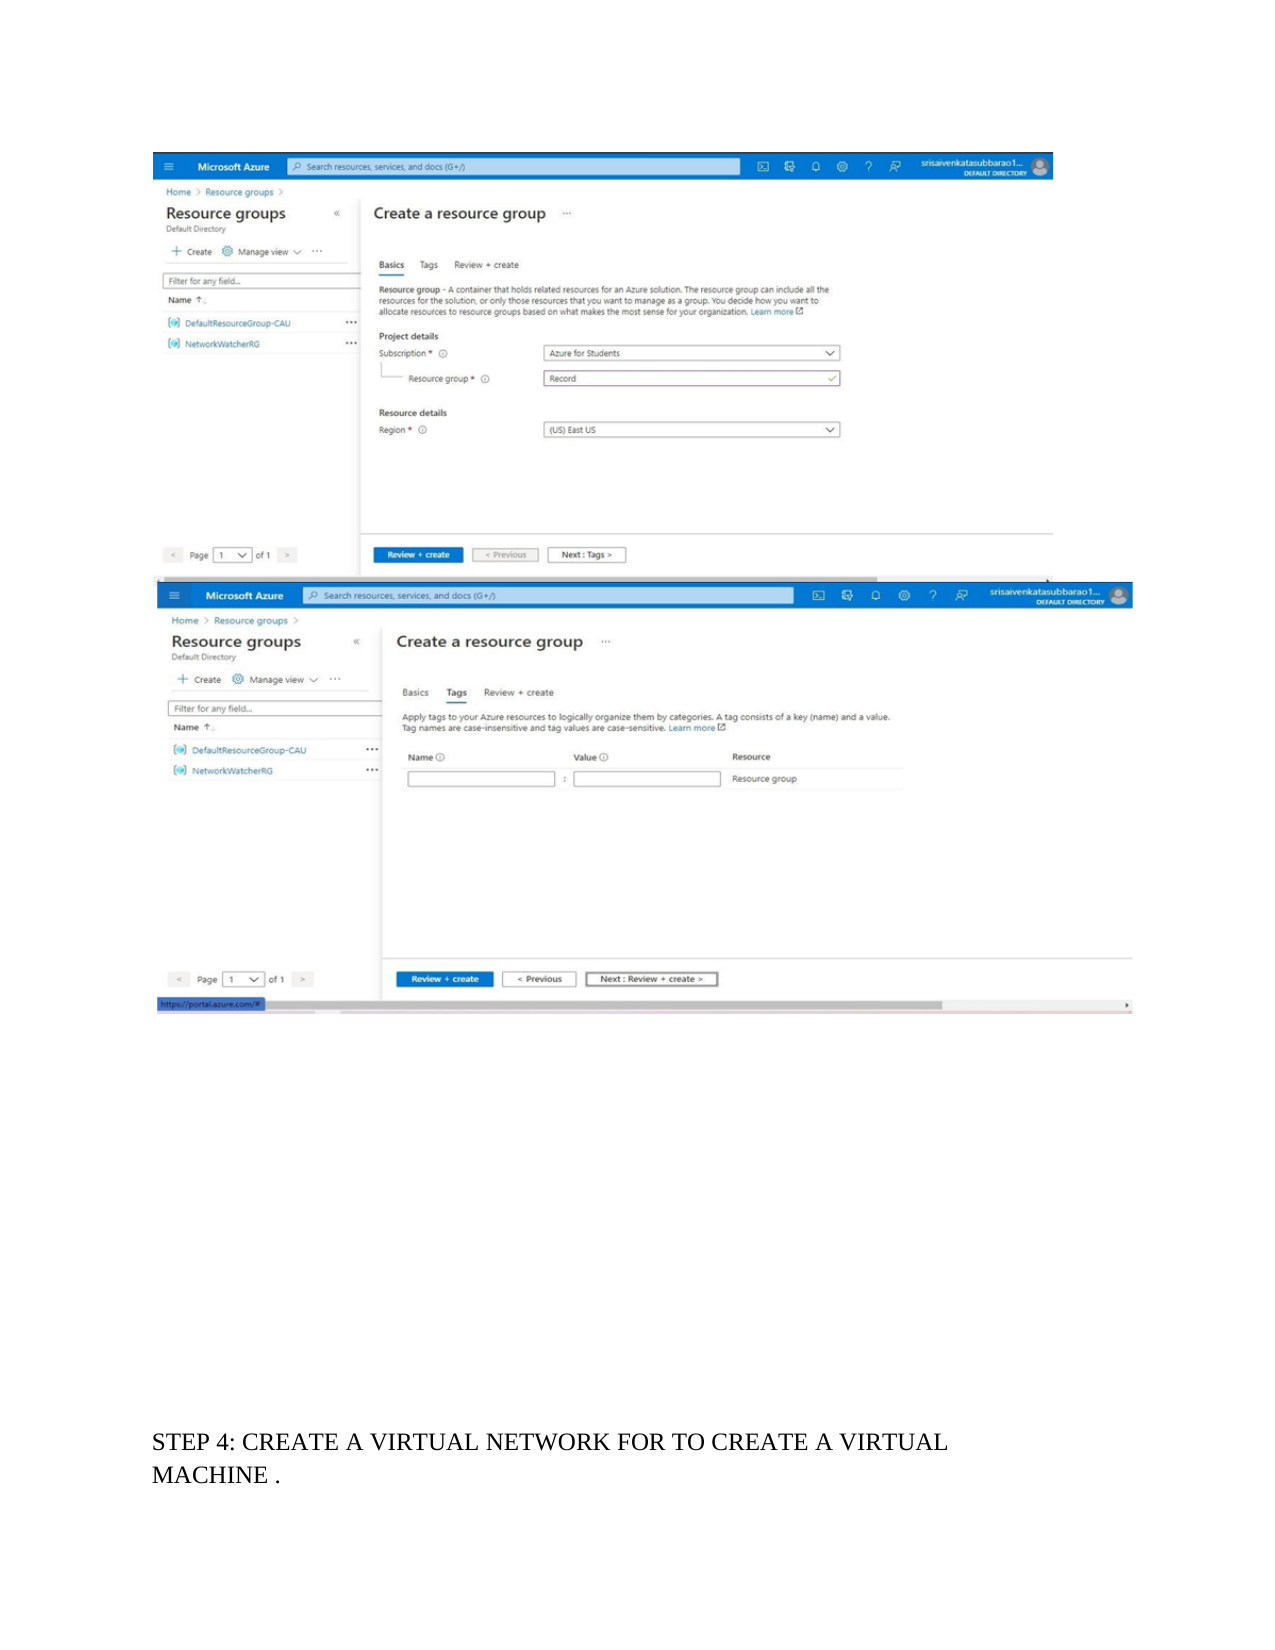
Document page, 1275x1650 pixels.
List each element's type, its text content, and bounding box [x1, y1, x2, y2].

picture [153, 152, 1133, 1014]
text STEP 4: CREATE A VIRTUAL NETWORK FOR TO CREATE A VIRTUAL MACHINE . [152, 1427, 1012, 1489]
